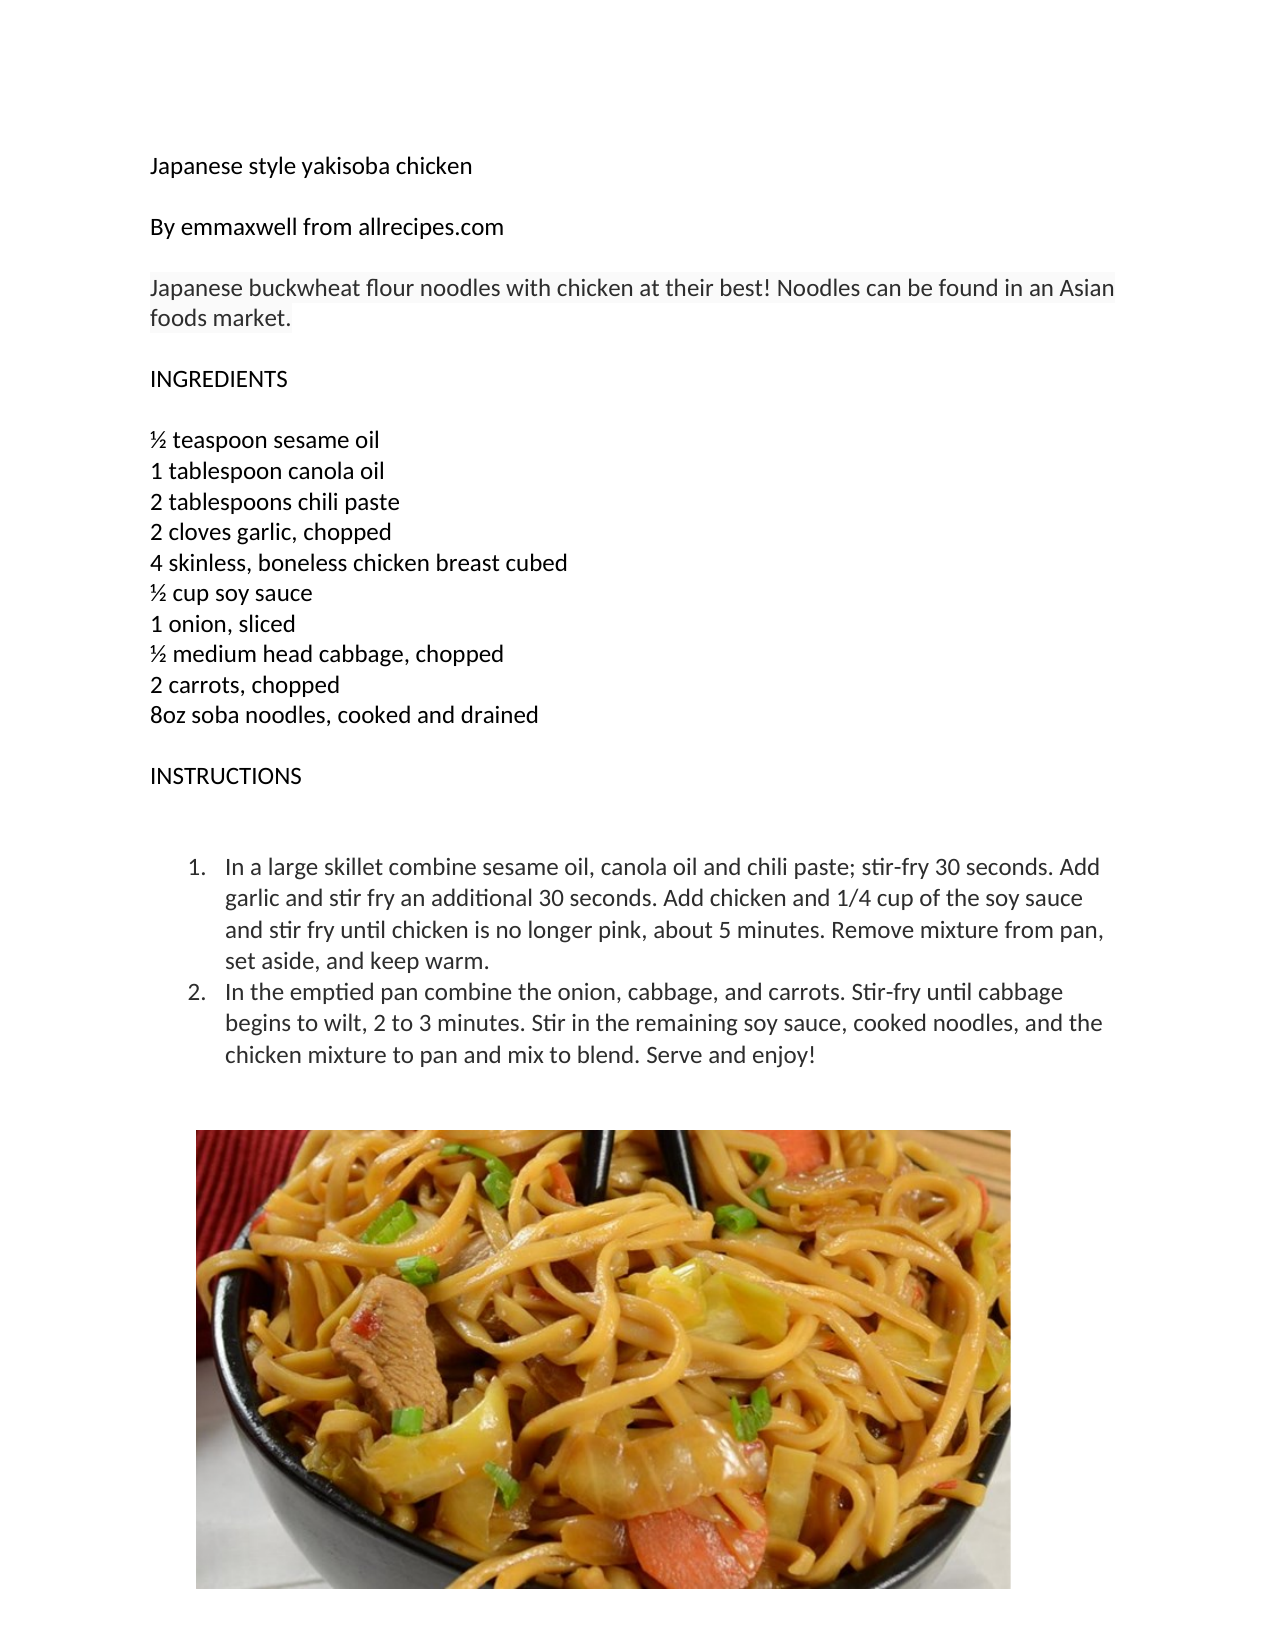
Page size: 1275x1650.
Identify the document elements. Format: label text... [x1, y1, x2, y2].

text 2 tablespoons chili paste [150, 486, 1125, 516]
text 2 carrots, chopped [150, 669, 1125, 699]
text ½ medium head cabbage, chopped [150, 638, 1125, 669]
picture [196, 1130, 1011, 1589]
text INGREDIENTS [150, 364, 1125, 394]
text 2 cloves garlic, chopped [150, 516, 1125, 547]
text 1 tablespoon canola oil [150, 455, 1125, 486]
text Japanese buckwheat flour noodles with chicken at their best! Noodles can be found in an Asian foods market. [292, 272, 1125, 333]
text 1 onion, sliced [150, 608, 1125, 638]
list In a large skillet combine sesame oil, canola oil and chili paste; stir-fry 30 seconds. Add garlic and stir fry an additional 30 seconds. Add chicken and 1/4 cup of the soy sauce and stir fry until chicken is no longer pink, about 5 minutes. Remove mixture from pan, set aside, and keep warm. [187, 851, 1125, 976]
text By emmaxwell from allrecipes.com [150, 211, 1125, 242]
text Japanese style yakisoba chicken [150, 150, 1125, 181]
text ½ cup soy sauce [150, 577, 1125, 608]
list In the emptied pan combine the onion, cabbage, and carrots. Stir-fry until cabbage begins to wilt, 2 to 3 minutes. Stir in the remaining soy sauce, cooked noodles, and the chicken mixture to pan and mix to blend. Serve and enjoy! [187, 976, 1125, 1069]
text INSTRUCTIONS [150, 760, 1125, 791]
text 4 skinless, boneless chicken breast cubed [150, 547, 1125, 577]
text 8oz soba noodles, cooked and drained [150, 699, 1125, 730]
text ½ teaspoon sesame oil [150, 425, 1125, 455]
